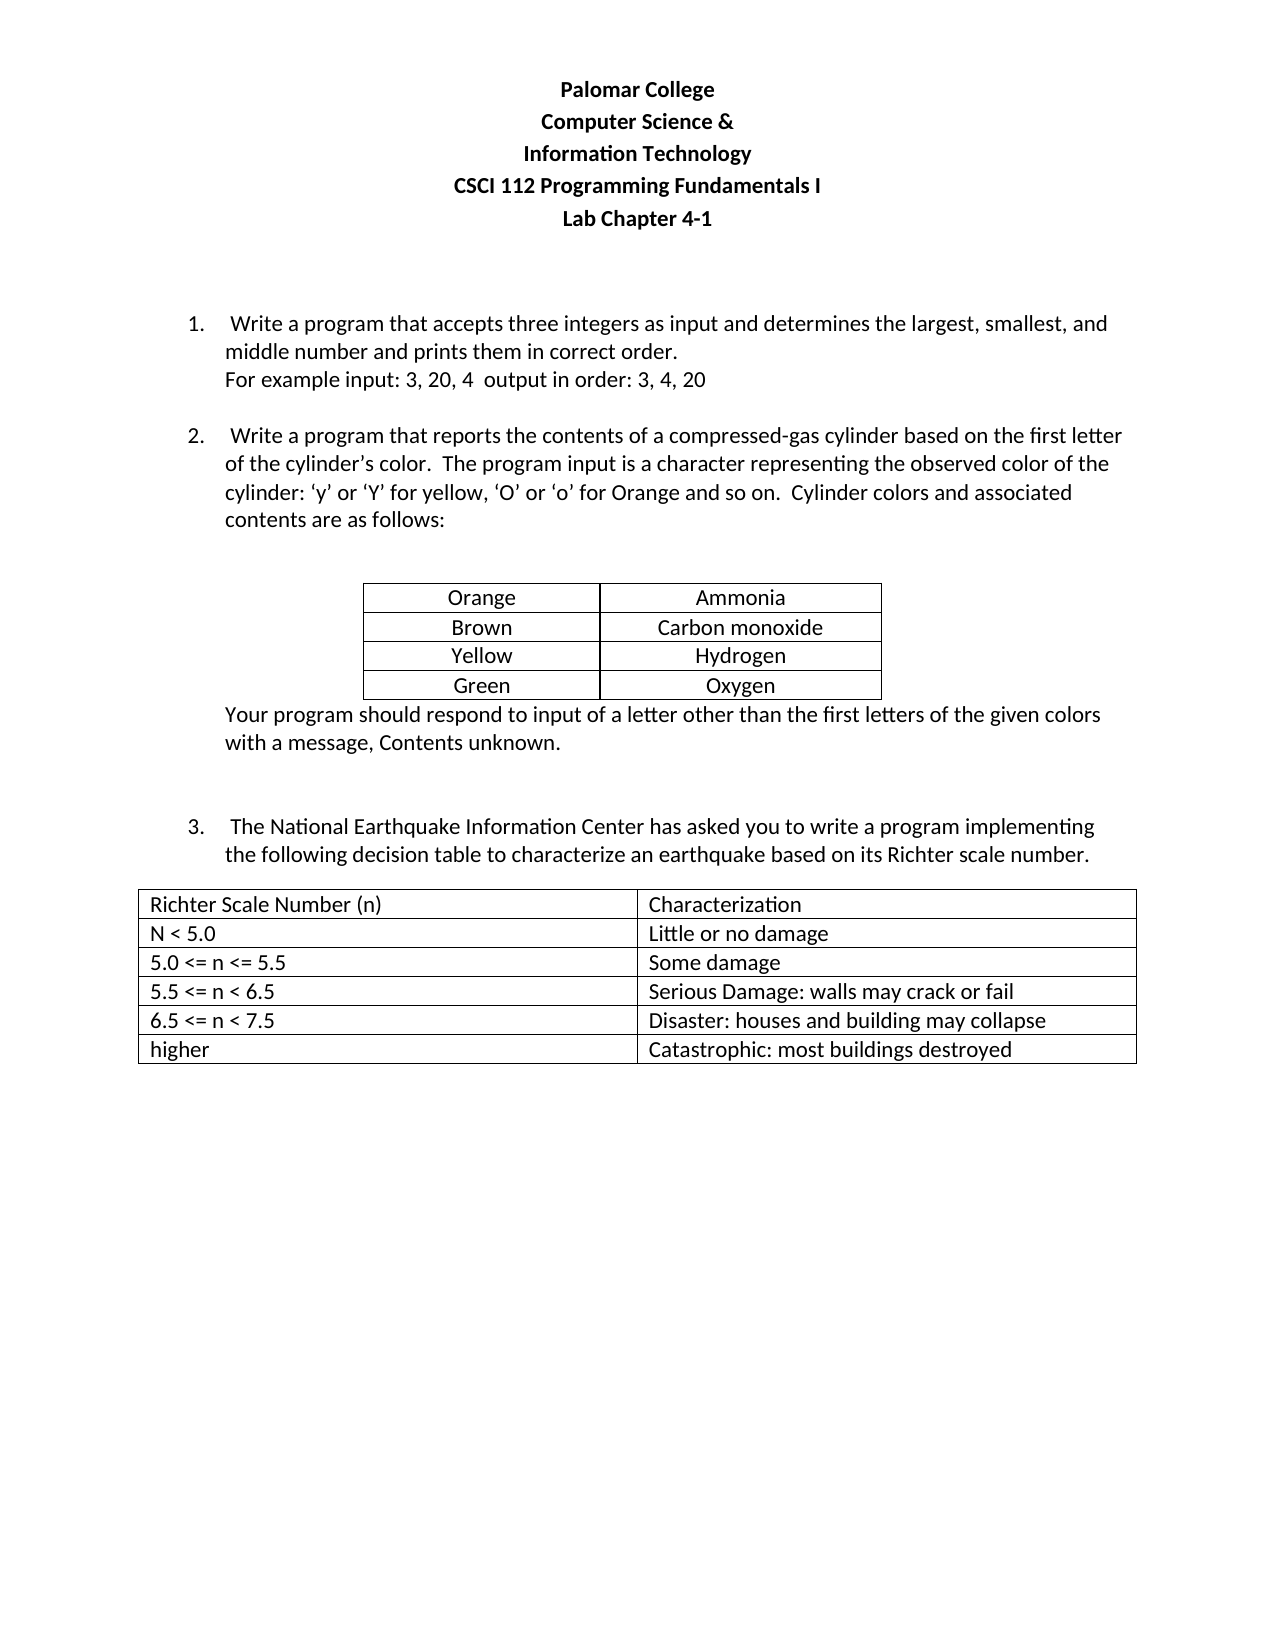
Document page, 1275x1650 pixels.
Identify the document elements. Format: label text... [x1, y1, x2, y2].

table_header Characterization [638, 890, 1136, 918]
table_cell Green [364, 671, 599, 699]
table_cell higher [139, 1035, 637, 1063]
table_cell Carbon monoxide [601, 613, 881, 641]
table_cell Disaster: houses and building may collapse [638, 1006, 1136, 1034]
list The National Earthquake Information Center has asked you to write a program implementing the following decision table to characterize an earthquake based on its Richter scale number. [187, 812, 1125, 868]
list Write a program that reports the contents of a compressed-gas cylinder based on the first letter of the cylinder’s color. The program input is a character representing the observed color of the cylinder: ‘y’ or ‘Y’ for yellow, ‘O’ or ‘o’ for Orange and so on. Cylinder colors and associated contents are as follows: [187, 422, 1125, 534]
table_cell N < 5.0 [139, 919, 637, 947]
table_header Richter Scale Number (n) [139, 890, 637, 918]
table_cell Hydrogen [601, 642, 881, 670]
list Write a program that accepts three integers as input and determines the largest, smallest, and middle number and prints them in correct order. [187, 309, 1125, 366]
table_header Ammonia [601, 584, 881, 612]
table_cell Some damage [638, 948, 1136, 976]
list Your program should respond to input of a letter other than the first letters of the given colors with a message, Contents unknown. [225, 700, 1125, 756]
list For example input: 3, 20, 4 output in order: 3, 4, 20 [225, 366, 1125, 393]
table_cell Oxygen [601, 671, 881, 699]
table_cell 5.5 <= n < 6.5 [139, 977, 637, 1005]
table_cell Little or no damage [638, 919, 1136, 947]
table_cell Serious Damage: walls may crack or fail [638, 977, 1136, 1005]
table_cell 6.5 <= n < 7.5 [139, 1006, 637, 1034]
table_cell Catastrophic: most buildings destroyed [638, 1035, 1136, 1063]
table_header Orange [364, 584, 599, 612]
table_cell 5.0 <= n <= 5.5 [139, 948, 637, 976]
table_cell Brown [364, 613, 599, 641]
table_cell Yellow [364, 642, 599, 670]
